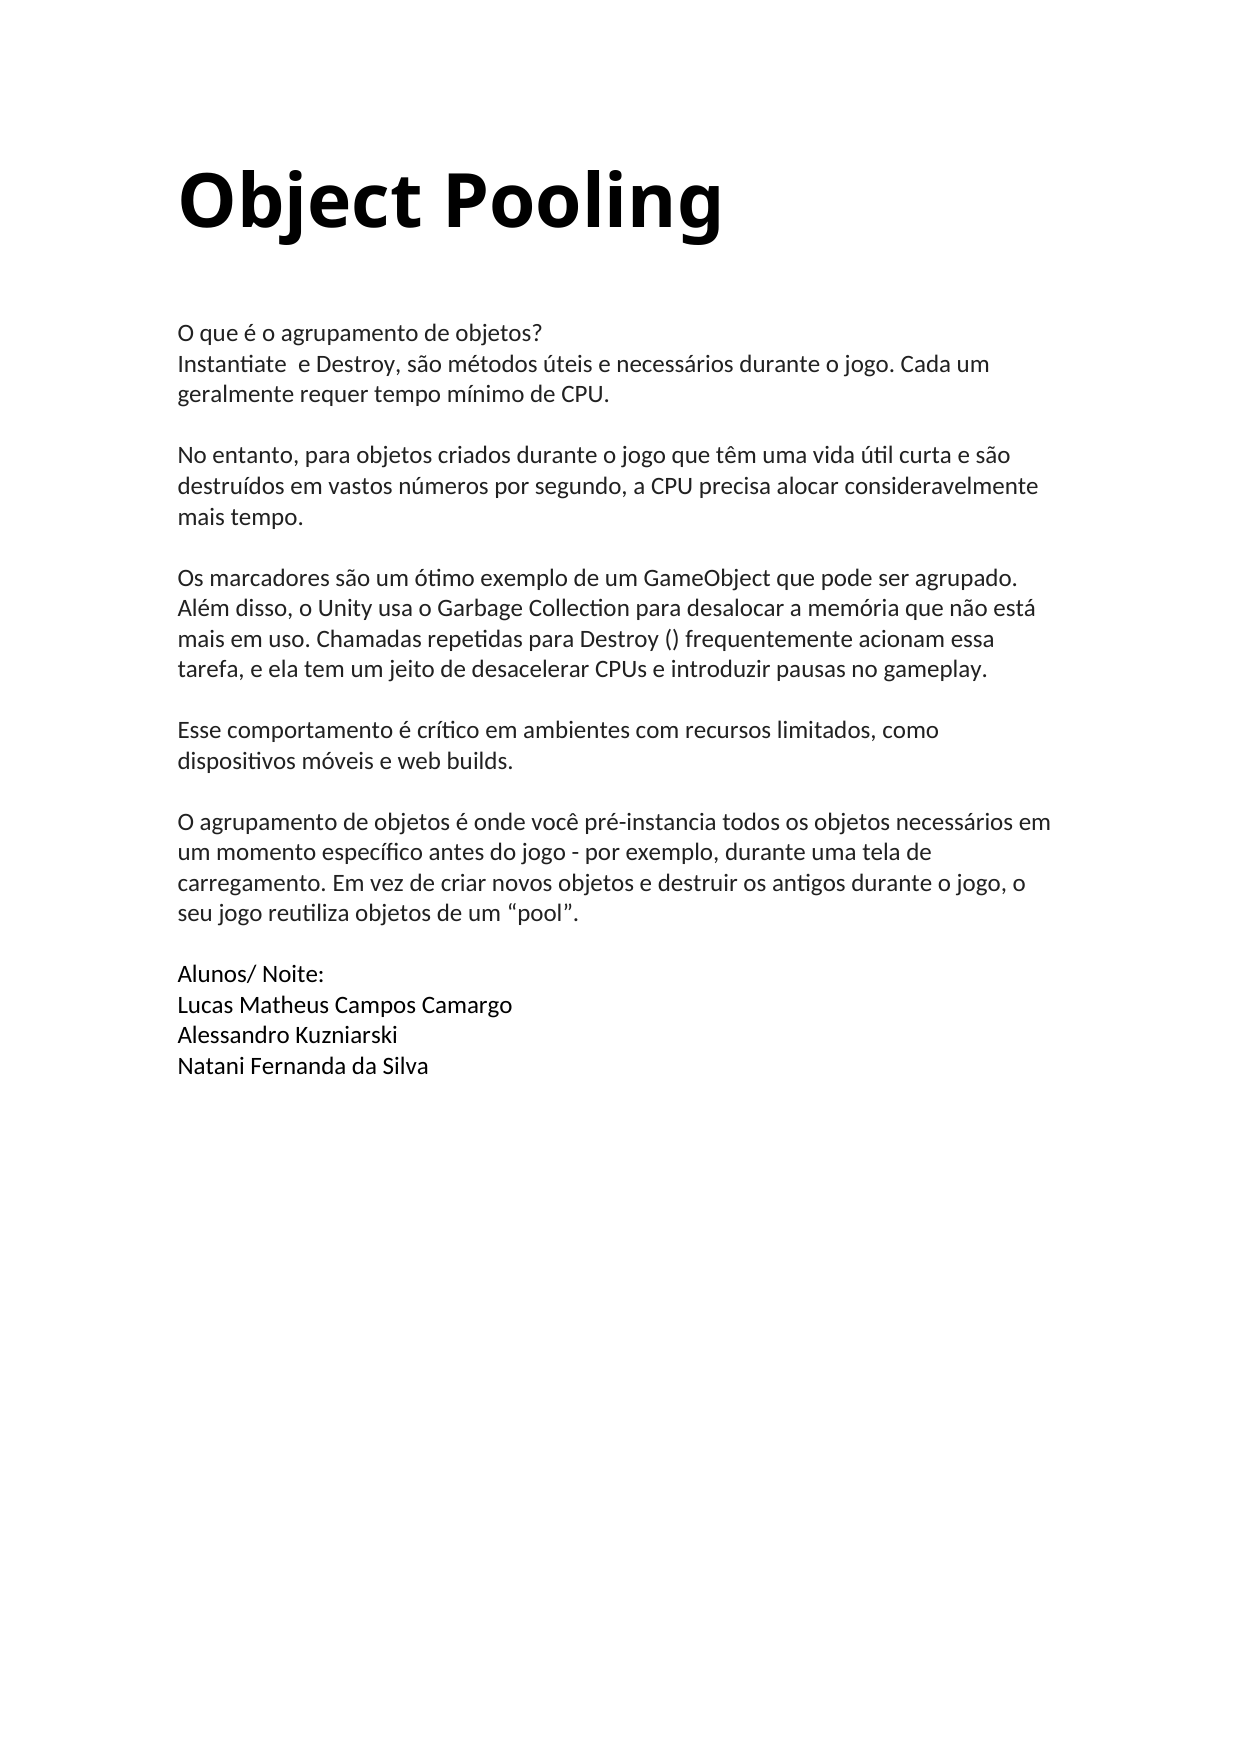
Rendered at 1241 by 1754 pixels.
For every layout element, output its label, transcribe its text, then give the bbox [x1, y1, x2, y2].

text Object Pooling [177, 148, 1063, 250]
text Alessandro Kuzniarski [177, 1019, 1063, 1050]
text Além disso, o Unity usa o Garbage Collection para desalocar a memória que não está mais em uso. Chamadas repetidas para Destroy () frequentemente acionam essa tarefa, e ela tem um jeito de desacelerar CPUs e introduzir pausas no gameplay. [177, 592, 1063, 684]
text Instantiate e Destroy, são métodos úteis e necessários durante o jogo. Cada um geralmente requer tempo mínimo de CPU. [177, 348, 1063, 409]
text O que é o agrupamento de objetos? [177, 317, 1063, 348]
text Lucas Matheus Campos Camargo [177, 989, 1063, 1019]
text No entanto, para objetos criados durante o jogo que têm uma vida útil curta e são destruídos em vastos números por segundo, a CPU precisa alocar consideravelmente mais tempo. [177, 439, 1063, 531]
text Os marcadores são um ótimo exemplo de um GameObject que pode ser agrupado. [177, 562, 1063, 592]
text Esse comportamento é crítico em ambientes com recursos limitados, como dispositivos móveis e web builds. [177, 714, 1063, 775]
text O agrupamento de objetos é onde você pré-instancia todos os objetos necessários em um momento específico antes do jogo - por exemplo, durante uma tela de carregamento. Em vez de criar novos objetos e destruir os antigos durante o jogo, o seu jogo reutiliza objetos de um “pool”. [177, 806, 1063, 928]
text Alunos/ Noite: [177, 958, 1063, 989]
text Natani Fernanda da Silva [177, 1050, 1063, 1081]
